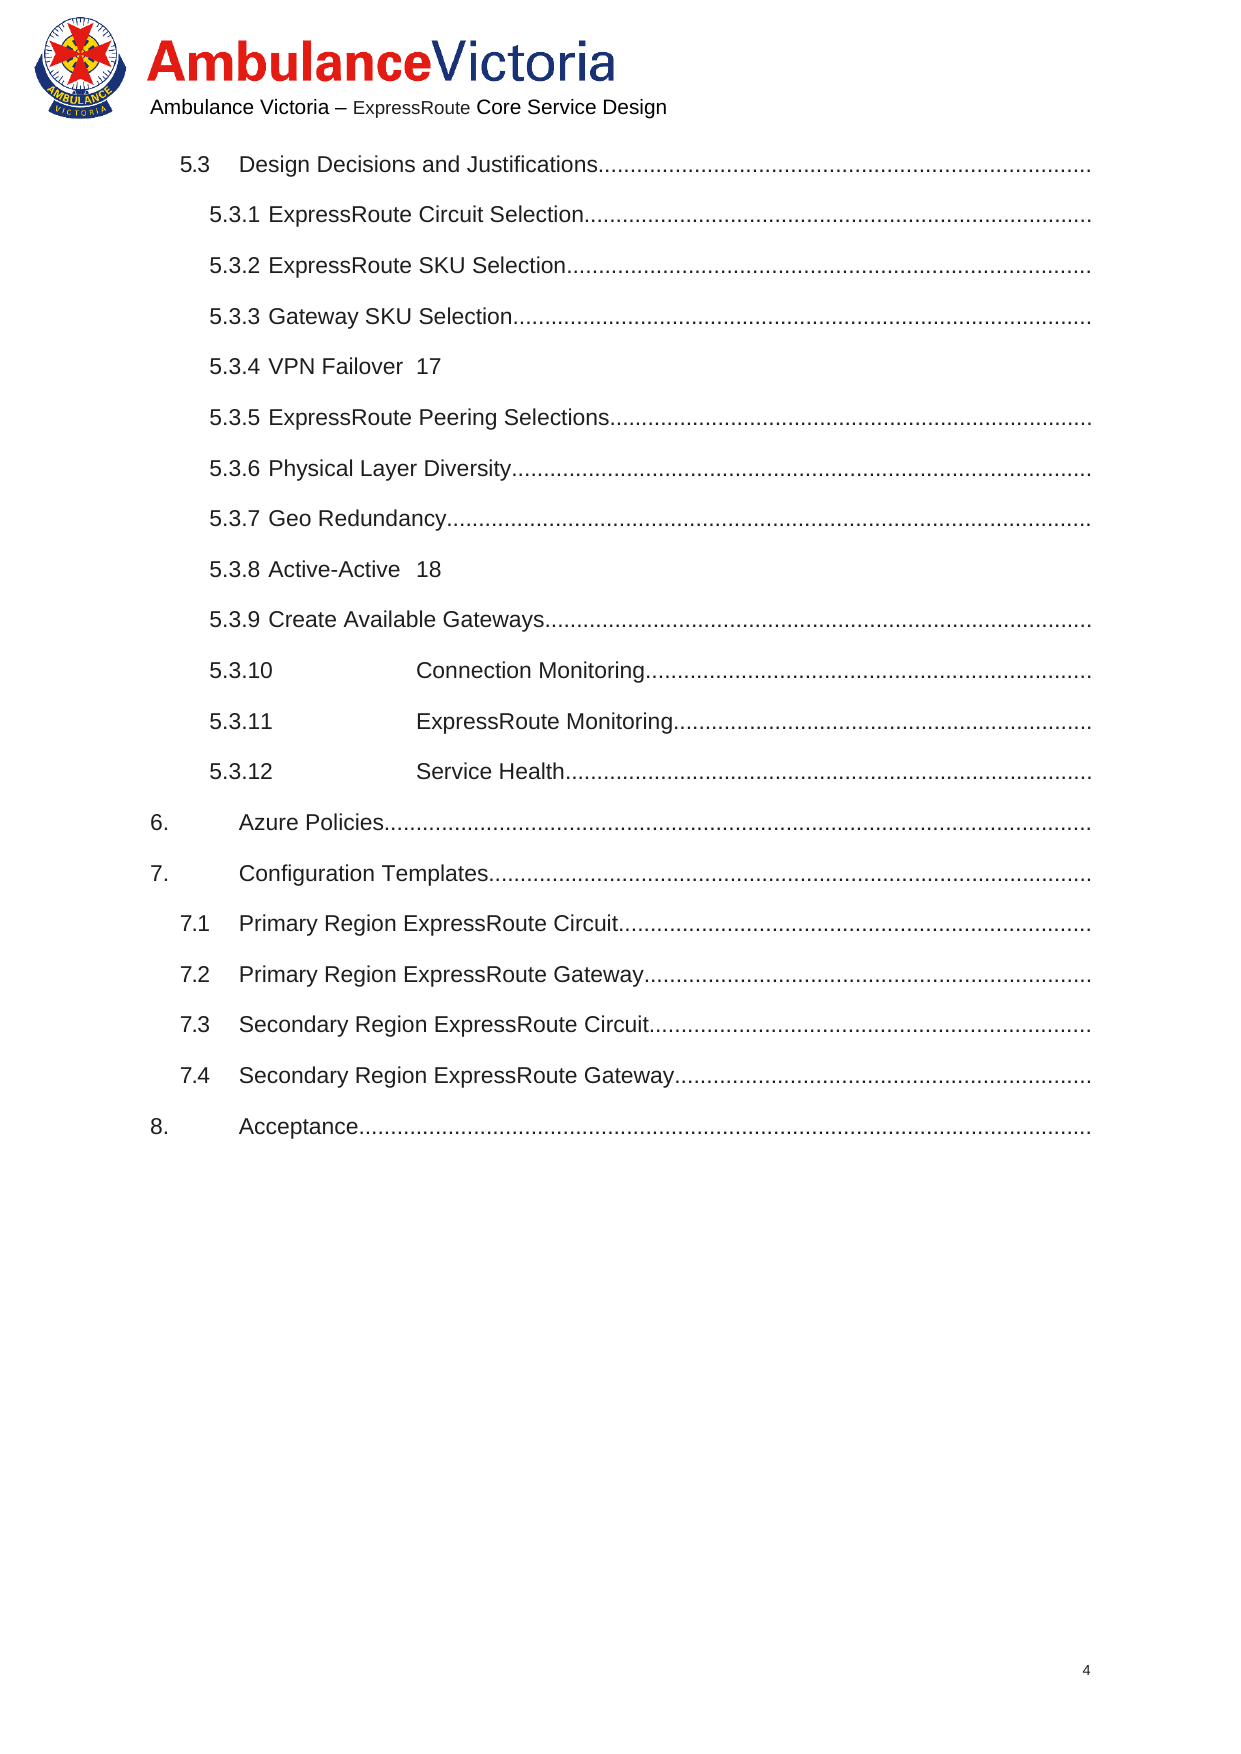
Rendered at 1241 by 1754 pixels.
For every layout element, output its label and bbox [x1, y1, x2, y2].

picture [0, 0, 652, 147]
